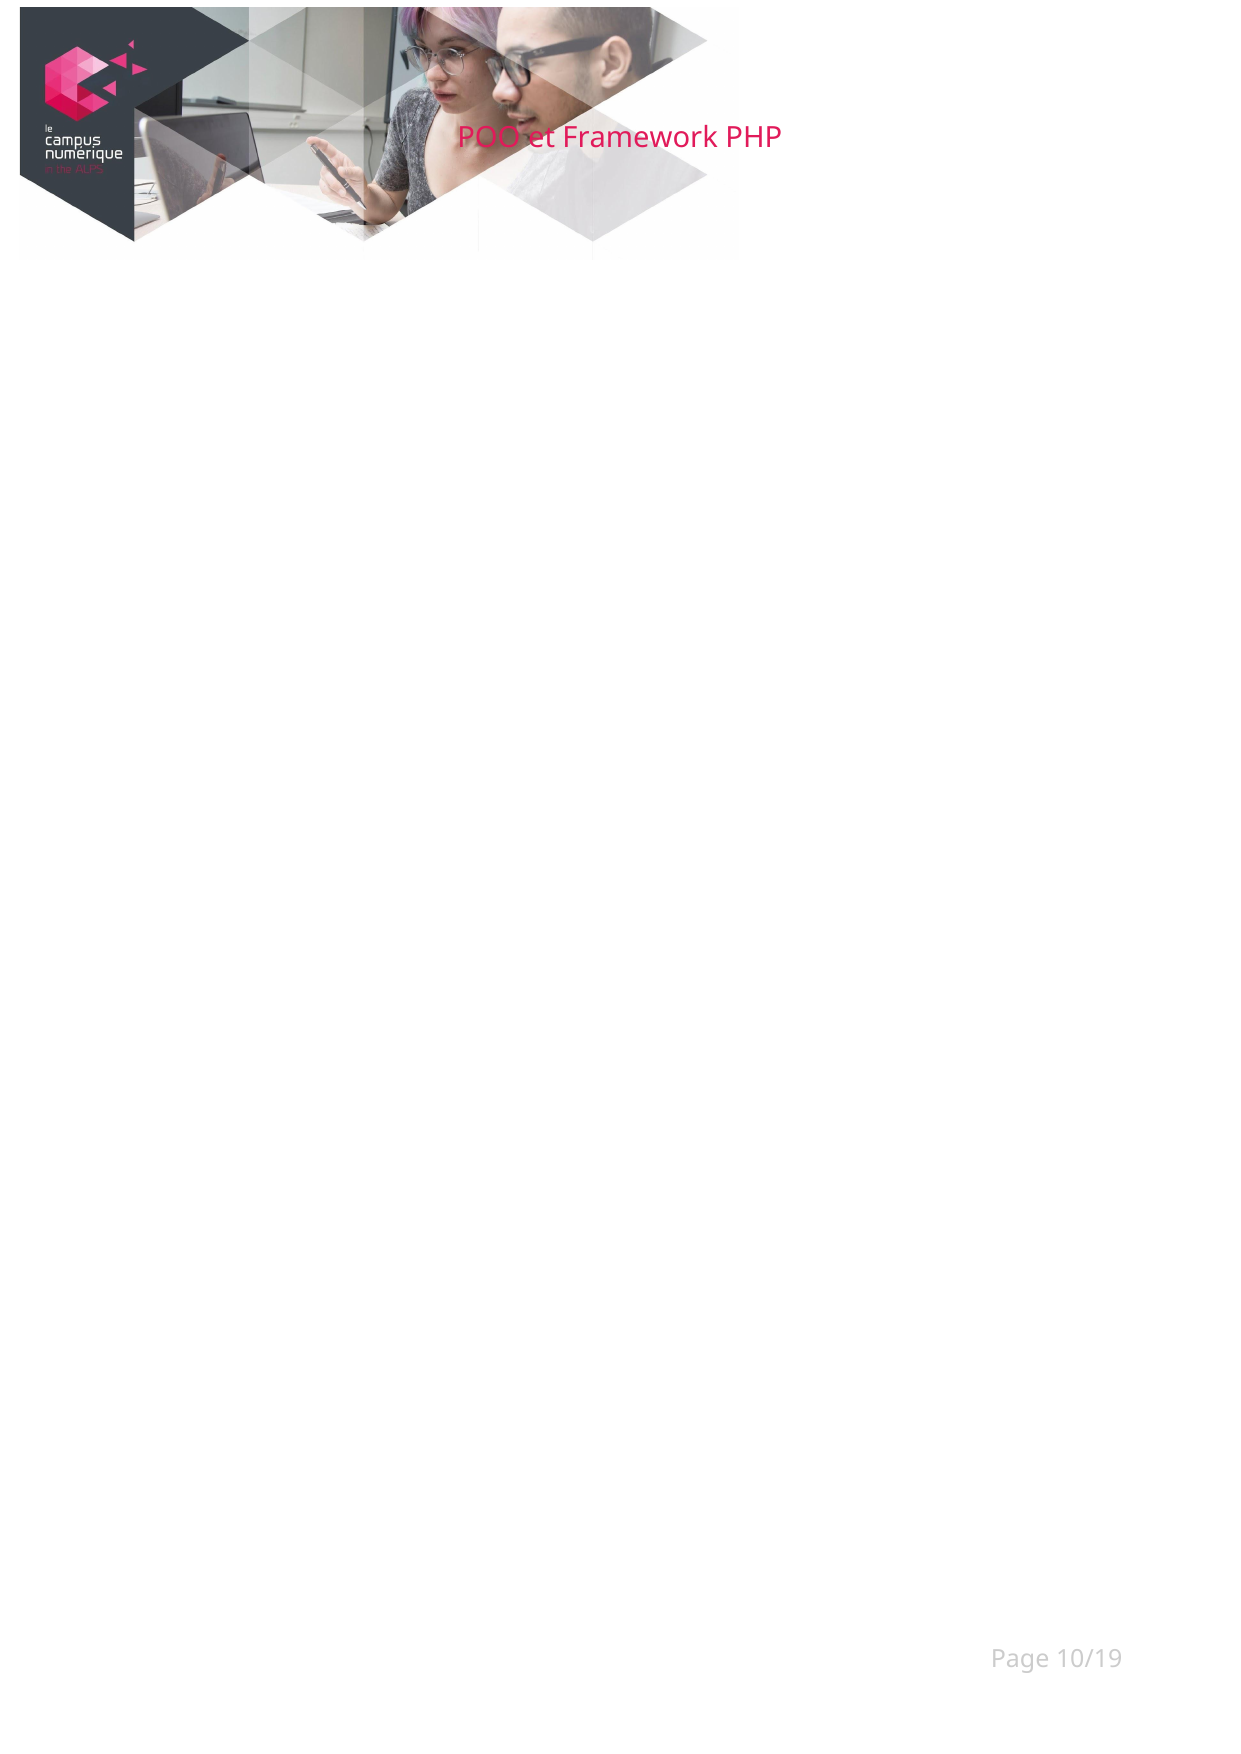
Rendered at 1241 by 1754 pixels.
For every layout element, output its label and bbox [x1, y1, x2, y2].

picture [19, 7, 739, 260]
picture [730, 128, 738, 137]
